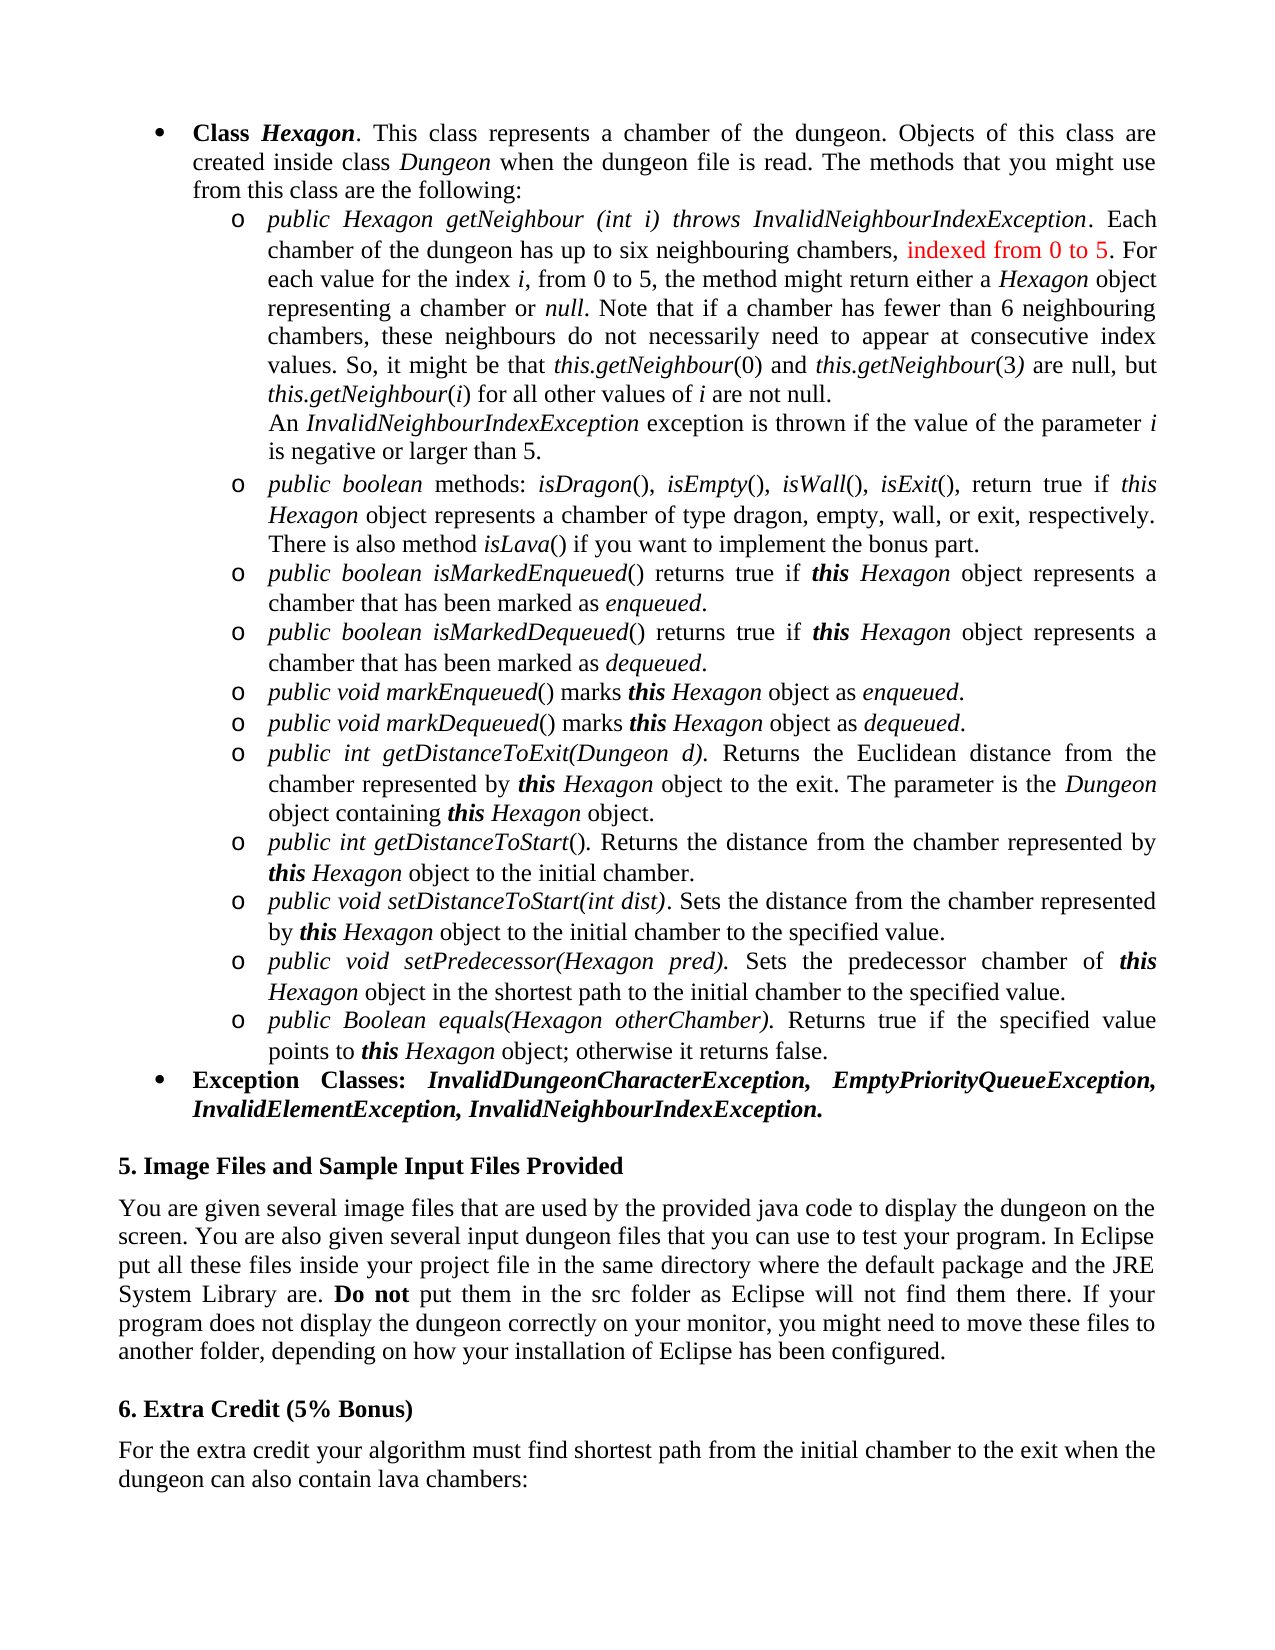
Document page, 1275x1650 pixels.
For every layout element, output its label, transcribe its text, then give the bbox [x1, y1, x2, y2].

list public boolean methods: isDragon(), isEmpty(), isWall(), isExit(), return true if this Hexagon object represents a chamber of type dragon, empty, wall, or exit, respectively. There is also method isLava() if you want to implement the bonus part. [231, 469, 1157, 558]
text For the extra credit your algorithm must find shortest path from the initial chamber to the exit when the dungeon can also contain lava chambers: [118, 1435, 1157, 1493]
text 6. Extra Credit (5% Bonus) [118, 1394, 1157, 1423]
list public boolean isMarkedEnqueued() returns true if this Hexagon object represents a chamber that has been marked as enqueued. [231, 558, 1157, 617]
list public int getDistanceToStart(). Returns the distance from the chamber represented by this Hexagon object to the initial chamber. [231, 827, 1157, 886]
list public boolean isMarkedDequeued() returns true if this Hexagon object represents a chamber that has been marked as dequeued. [231, 617, 1157, 677]
list public void markEnqueued() marks this Hexagon object as enqueued. [231, 677, 1157, 708]
text An InvalidNeighbourIndexException exception is thrown if the value of the parameter i is negative or larger than 5. [268, 408, 1157, 465]
list Exception Classes: InvalidDungeonCharacterException, EmptyPriorityQueueException, InvalidElementException, InvalidNeighbourIndexException. [155, 1065, 1157, 1123]
list public int getDistanceToExit(Dungeon d). Returns the Euclidean distance from the chamber represented by this Hexagon object to the exit. The parameter is the Dungeon object containing this Hexagon object. [231, 738, 1157, 827]
list public void setDistanceToStart(int dist). Sets the distance from the chamber represented by this Hexagon object to the initial chamber to the specified value. [231, 886, 1157, 946]
text 5. Image Files and Sample Input Files Provided [118, 1151, 1157, 1180]
list public Boolean equals(Hexagon otherChamber). Returns true if the specified value points to this Hexagon object; otherwise it returns false. [231, 1006, 1157, 1065]
list public Hexagon getNeighbour (int i) throws InvalidNeighbourIndexException. Each chamber of the dungeon has up to six neighbouring chambers, indexed from 0 to 5. For each value for the index i, from 0 to 5, the method might return either a Hexagon object representing a chamber or null. Note that if a chamber has fewer than 6 neighbouring chambers, these neighbours do not necessarily need to appear at consecutive index values. So, it might be that this.getNeighbour(0) and this.getNeighbour(3) are null, but this.getNeighbour(i) for all other values of i are not null. [230, 204, 1157, 408]
list public void markDequeued() marks this Hexagon object as dequeued. [231, 708, 1157, 738]
list Class Hexagon. This class represents a chamber of the dungeon. Objects of this class are created inside class Dungeon when the dungeon file is read. The methods that you might use from this class are the following: [155, 118, 1157, 204]
list public void setPredecessor(Hexagon pred). Sets the predecessor chamber of this Hexagon object in the shortest path to the initial chamber to the specified value. [231, 946, 1157, 1006]
text You are given several image files that are used by the provided java code to display the dungeon on the screen. You are also given several input dungeon files that you can use to test your program. In Eclipse put all these files inside your project file in the same directory where the default package and the JRE System Library are. Do not put them in the src folder as Eclipse will not find them there. If your program does not display the dungeon correctly on your monitor, you might need to move these files to another folder, depending on how your installation of Eclipse has been configured. [118, 1193, 1157, 1365]
